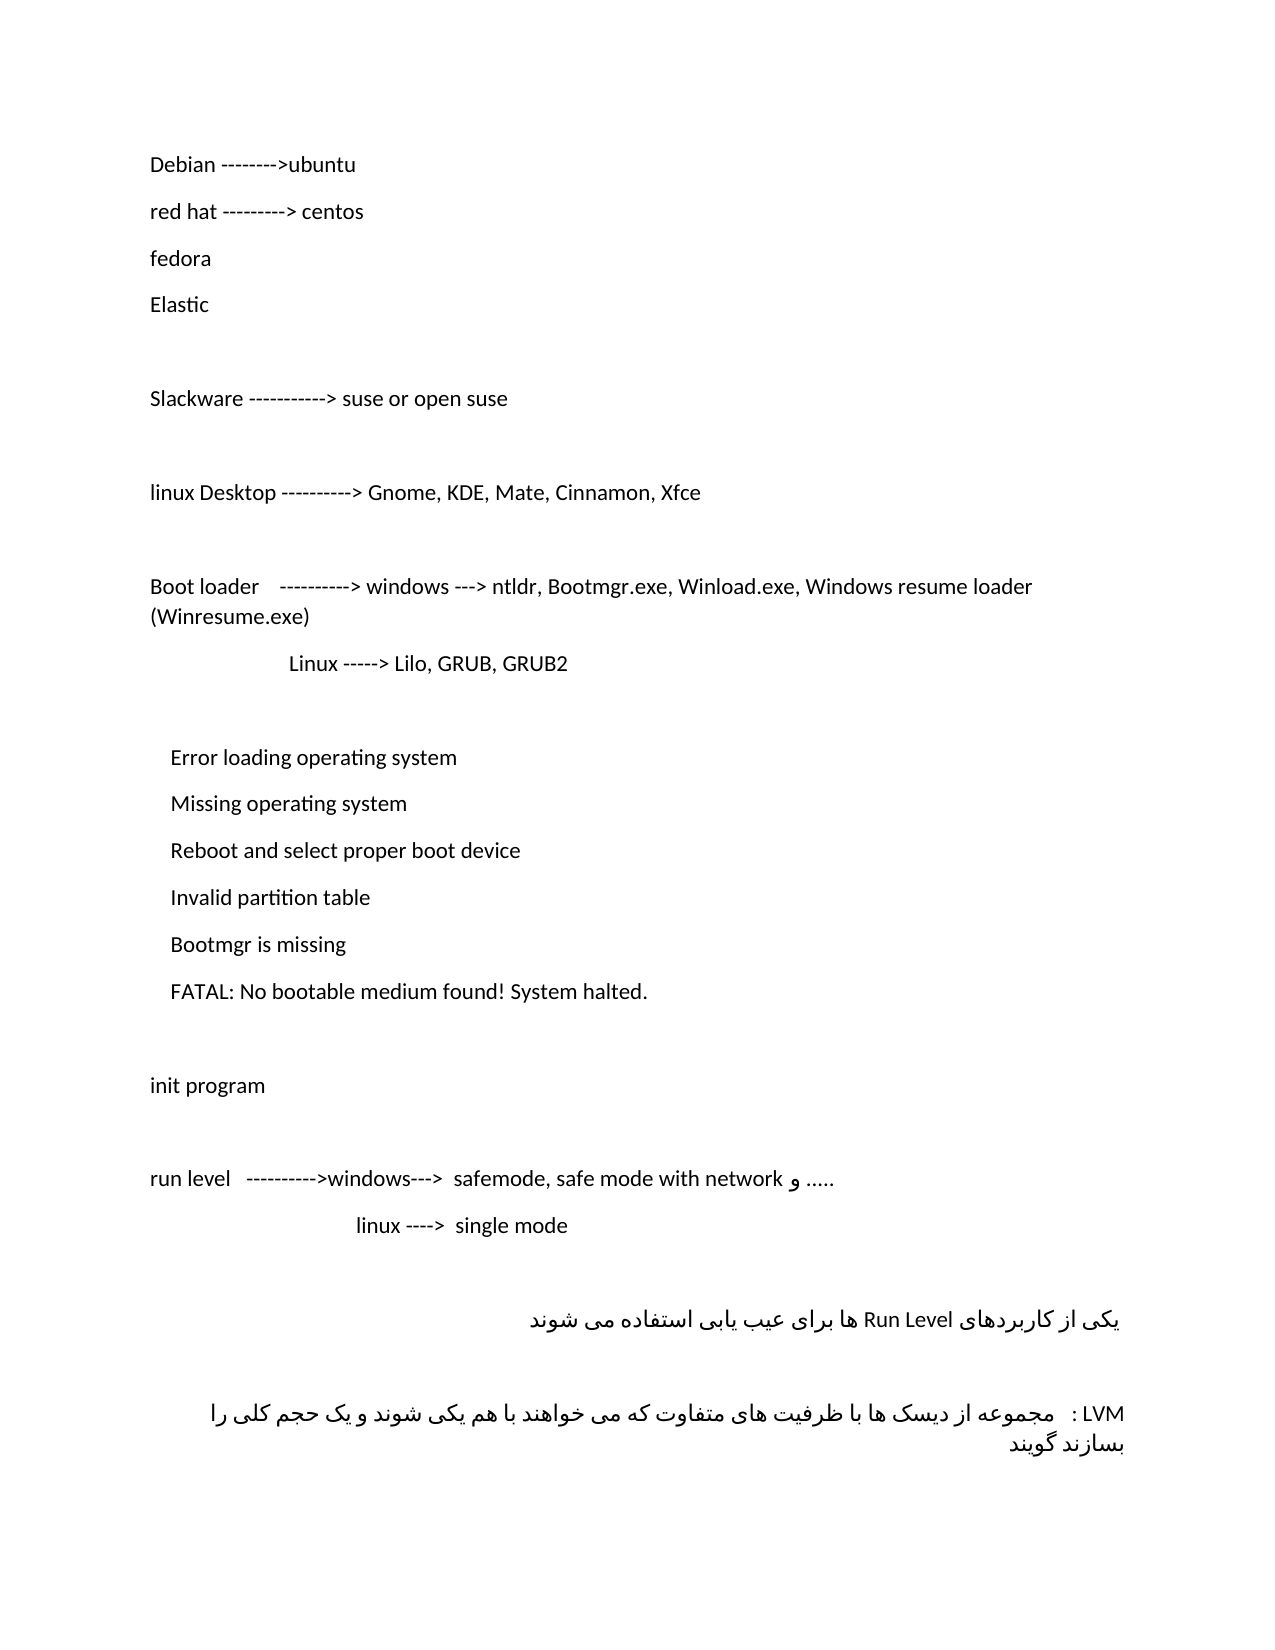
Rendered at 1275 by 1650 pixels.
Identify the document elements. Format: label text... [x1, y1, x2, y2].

text run level ---------->windows---> safemode, safe mode with network و ..... [150, 1164, 1125, 1193]
text Error loading operating system [150, 743, 1125, 771]
text Slackware -----------> suse or open suse [150, 384, 1125, 412]
text Invalid partition table [150, 883, 1125, 911]
text Missing operating system [150, 789, 1125, 818]
text init program [150, 1071, 1125, 1099]
text red hat ---------> centos [150, 197, 1125, 225]
text Boot loader ----------> windows ---> ntldr, Bootmgr.exe, Winload.exe, Windows resume loader (Winresume.exe) [150, 572, 1125, 630]
text LVM : مجموعه از دیسک ها با ظرفیت های متفاوت که می خواهند با هم یکی شوند و یک حجم کلی را بسازند گویند [150, 1399, 1125, 1457]
text fedora [150, 244, 1125, 272]
text linux ----> single mode [150, 1211, 1125, 1239]
text Linux -----> Lilo, GRUB, GRUB2 [150, 649, 1125, 677]
text Debian -------->ubuntu [150, 150, 1125, 178]
text FATAL: No bootable medium found! System halted. [150, 977, 1125, 1005]
text Reboot and select proper boot device [150, 836, 1125, 864]
text یکی از کاربردهای Run Level ها برای عیب یابی استفاده می شوند [150, 1305, 1125, 1333]
text linux Desktop ----------> Gnome, KDE, Mate, Cinnamon, Xfce [150, 478, 1125, 506]
text Bootmgr is missing [150, 930, 1125, 958]
text Elastic [150, 291, 1125, 319]
